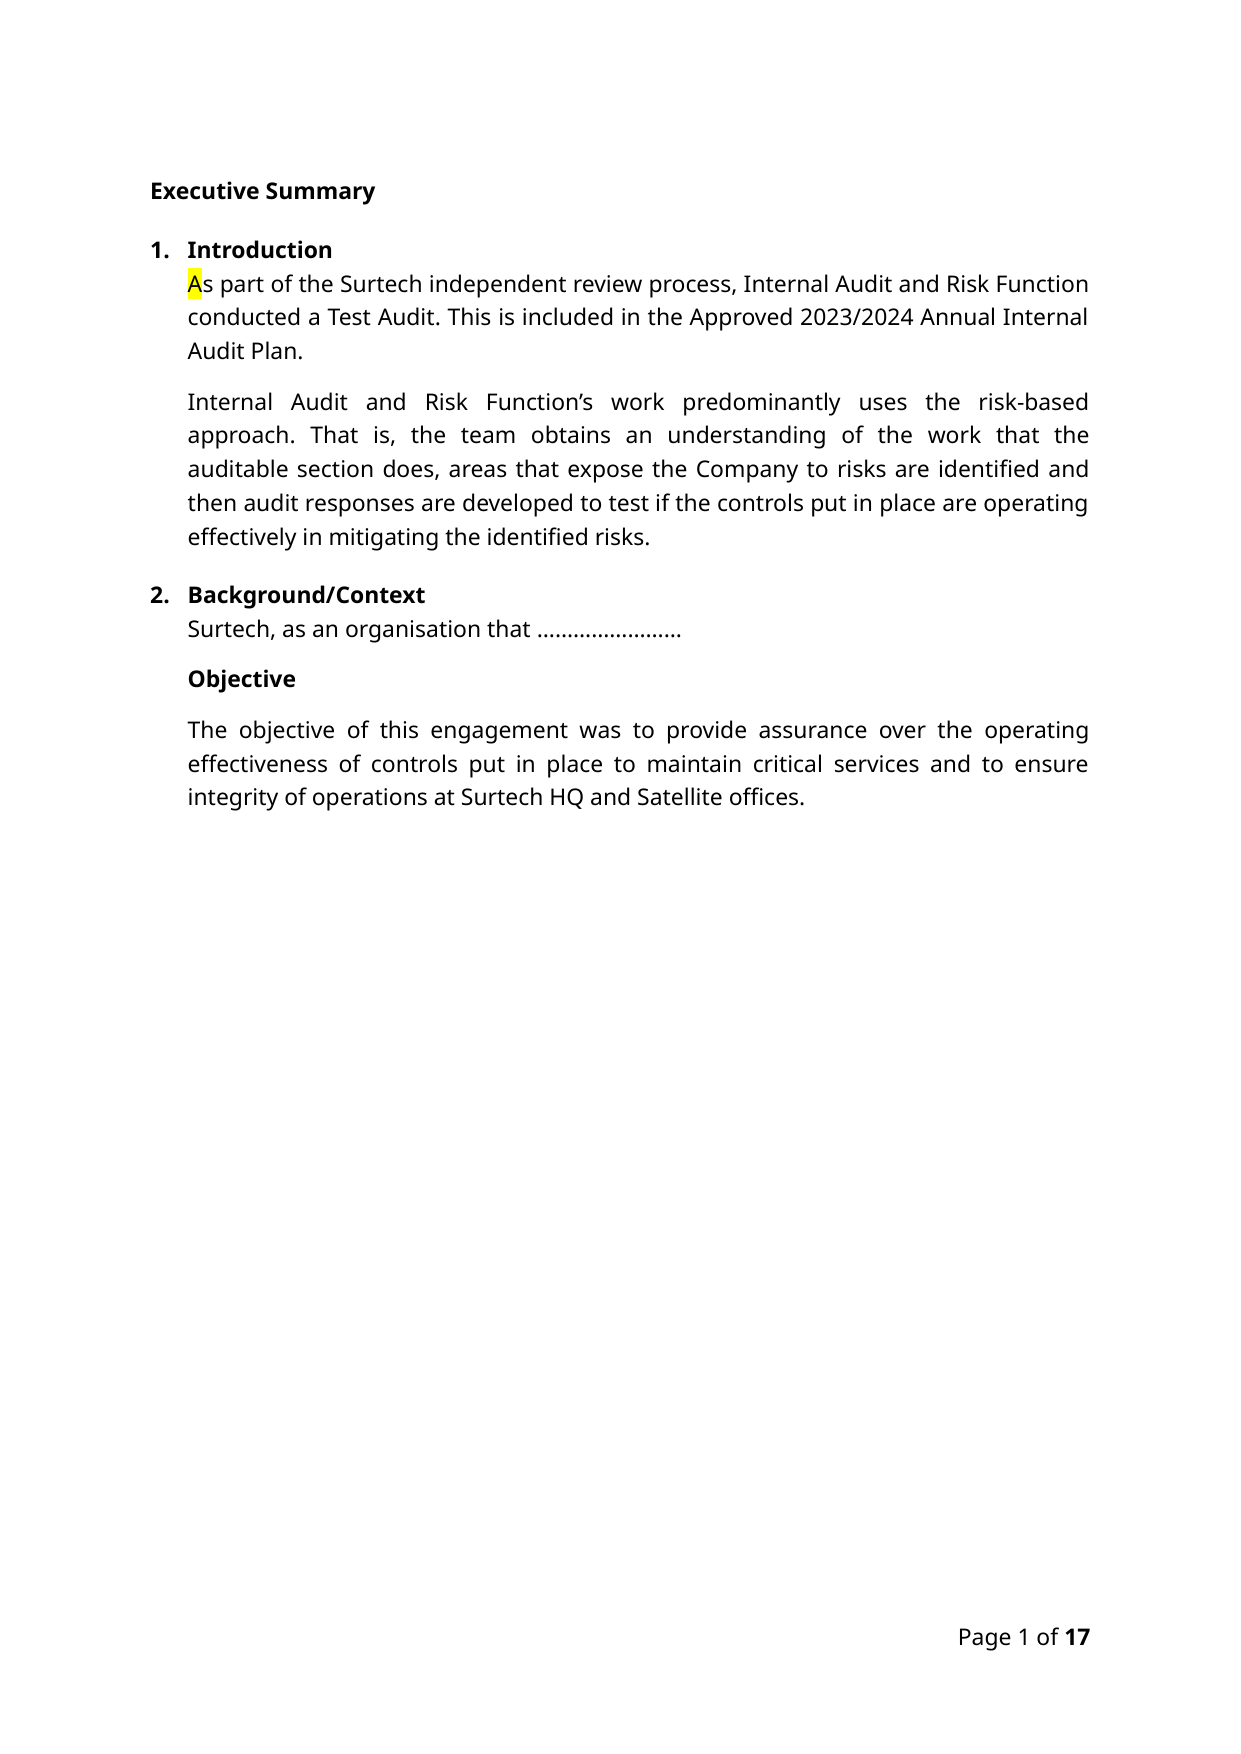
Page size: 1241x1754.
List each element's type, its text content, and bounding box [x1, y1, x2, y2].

text Objective [187, 663, 1090, 694]
text The objective of this engagement was to provide assurance over the operating effectiveness of controls put in place to maintain critical services and to ensure integrity of operations at Surtech HQ and Satellite offices. [187, 714, 1090, 812]
text Internal Audit and Risk Function’s work predominantly uses the risk-based approach. That is, the team obtains an understanding of the work that the auditable section does, areas that expose the Company to risks are identified and then audit responses are developed to test if the controls put in place are operating effectively in mitigating the identified risks. [187, 385, 1090, 552]
subtitle Background/Context [150, 579, 1090, 610]
text As part of the Surtech independent review process, Internal Audit and Risk Function conducted a Test Audit. This is included in the Approved 2023/2024 Annual Internal Audit Plan. [187, 267, 1090, 366]
text Surtech, as an organisation that …………………… [187, 613, 1090, 644]
subtitle Executive Summary [150, 175, 1090, 206]
subtitle Introduction [150, 234, 1090, 265]
